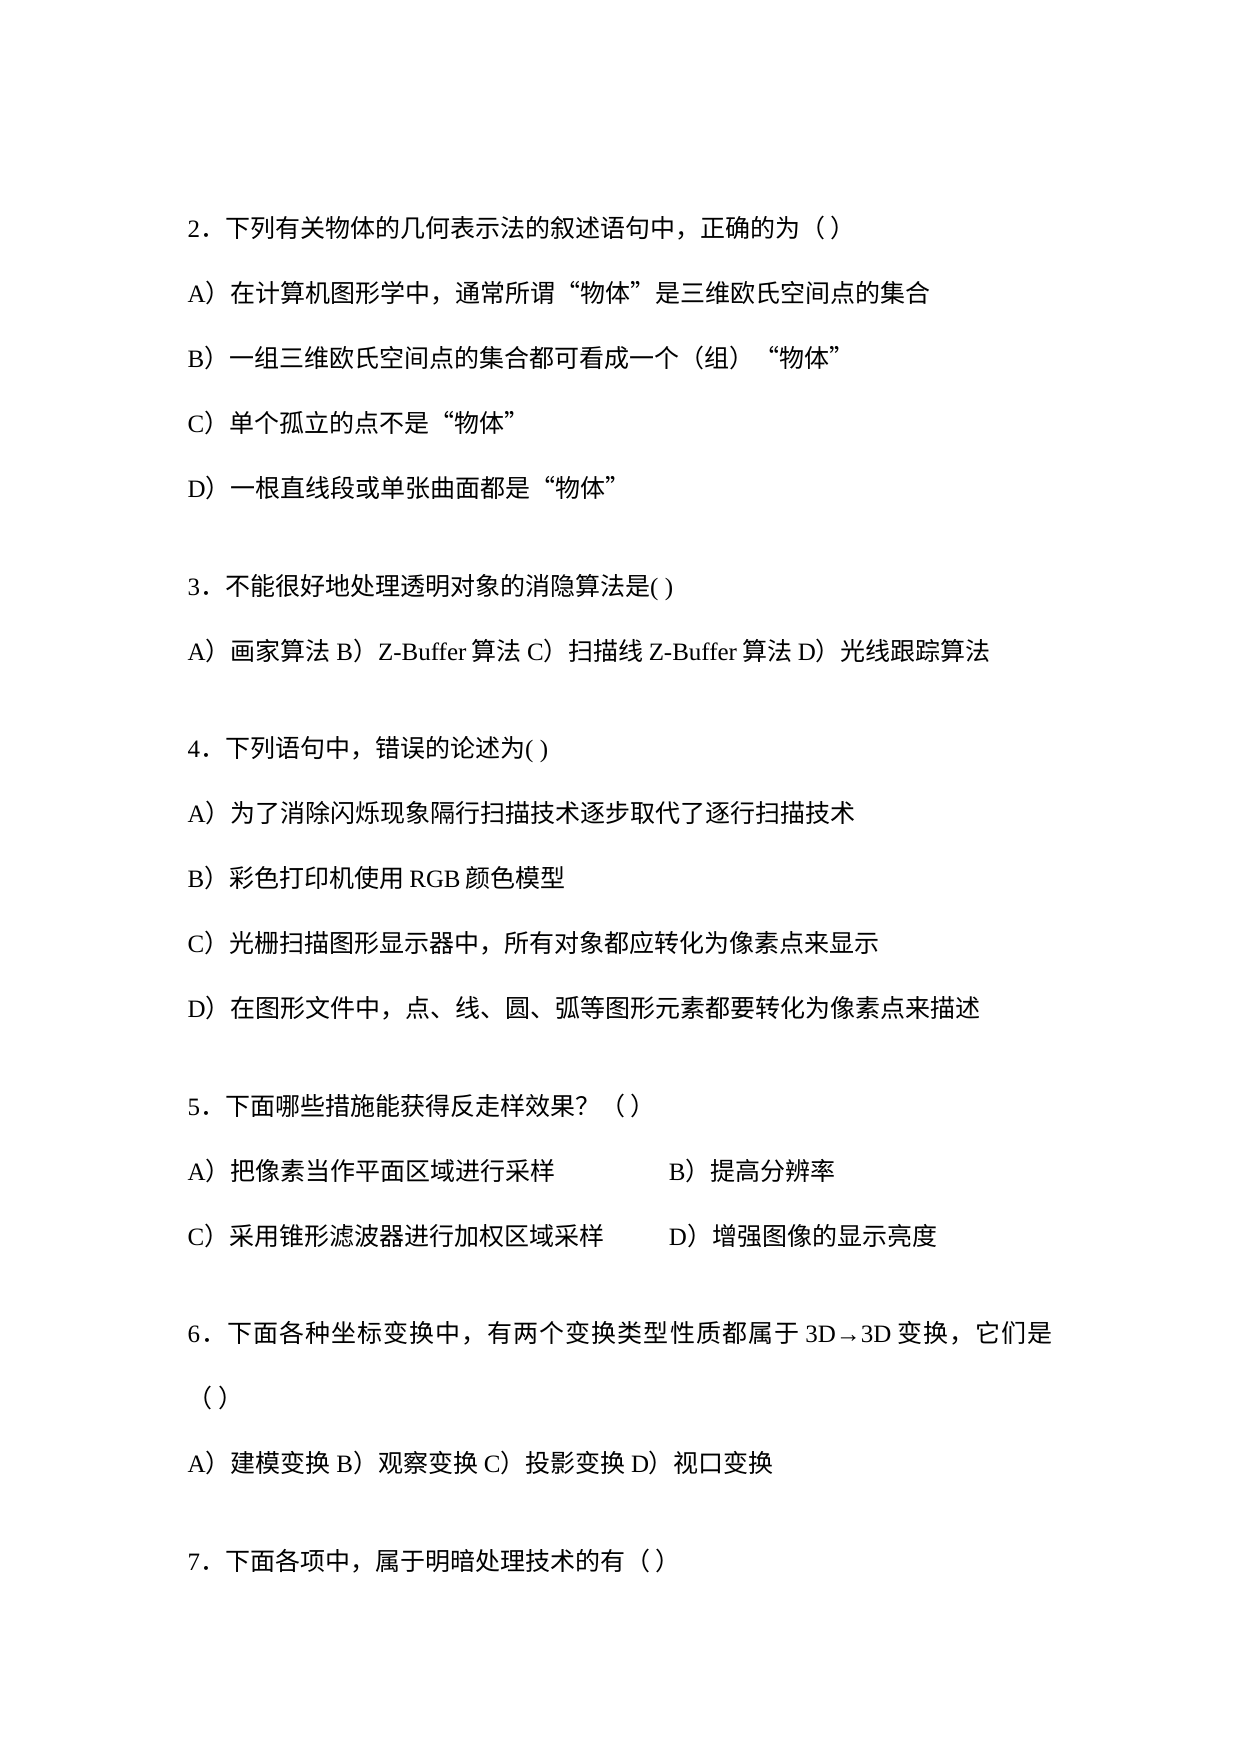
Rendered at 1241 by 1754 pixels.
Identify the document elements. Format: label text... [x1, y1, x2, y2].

text C）光栅扫描图形显示器中，所有对象都应转化为像素点来显示 [187, 909, 1053, 974]
text C）采用锥形滤波器进行加权区域采样 D）增强图像的显示亮度 [187, 1202, 1053, 1267]
text 2．下列有关物体的几何表示法的叙述语句中，正确的为（ ） [187, 194, 1053, 259]
text A）为了消除闪烁现象隔行扫描技术逐步取代了逐行扫描技术 [187, 779, 1053, 844]
text 3．不能很好地处理透明对象的消隐算法是( ) [187, 552, 1053, 617]
text B）彩色打印机使用RGB颜色模型 [187, 844, 1053, 909]
text A）把像素当作平面区域进行采样 B）提高分辨率 [187, 1137, 1053, 1202]
text B）一组三维欧氏空间点的集合都可看成一个（组）“物体” [187, 324, 1053, 389]
text D）一根直线段或单张曲面都是“物体” [187, 454, 1053, 519]
text 6．下面各种坐标变换中，有两个变换类型性质都属于3D→3D变换，它们是（ ） [187, 1299, 1053, 1429]
text C）单个孤立的点不是“物体” [187, 389, 1053, 454]
text 4．下列语句中，错误的论述为( ) [187, 714, 1053, 779]
text 7．下面各项中，属于明暗处理技术的有（ ） [187, 1527, 1053, 1592]
text D）在图形文件中，点、线、圆、弧等图形元素都要转化为像素点来描述 [187, 974, 1053, 1039]
text 5．下面哪些措施能获得反走样效果？（ ） [187, 1072, 1053, 1137]
text A）画家算法 B）Z-Buffer算法 C）扫描线Z-Buffer算法 D）光线跟踪算法 [187, 617, 1053, 682]
text A）在计算机图形学中，通常所谓“物体”是三维欧氏空间点的集合 [187, 259, 1053, 324]
text A）建模变换 B）观察变换 C）投影变换 D）视口变换 [187, 1429, 1053, 1494]
